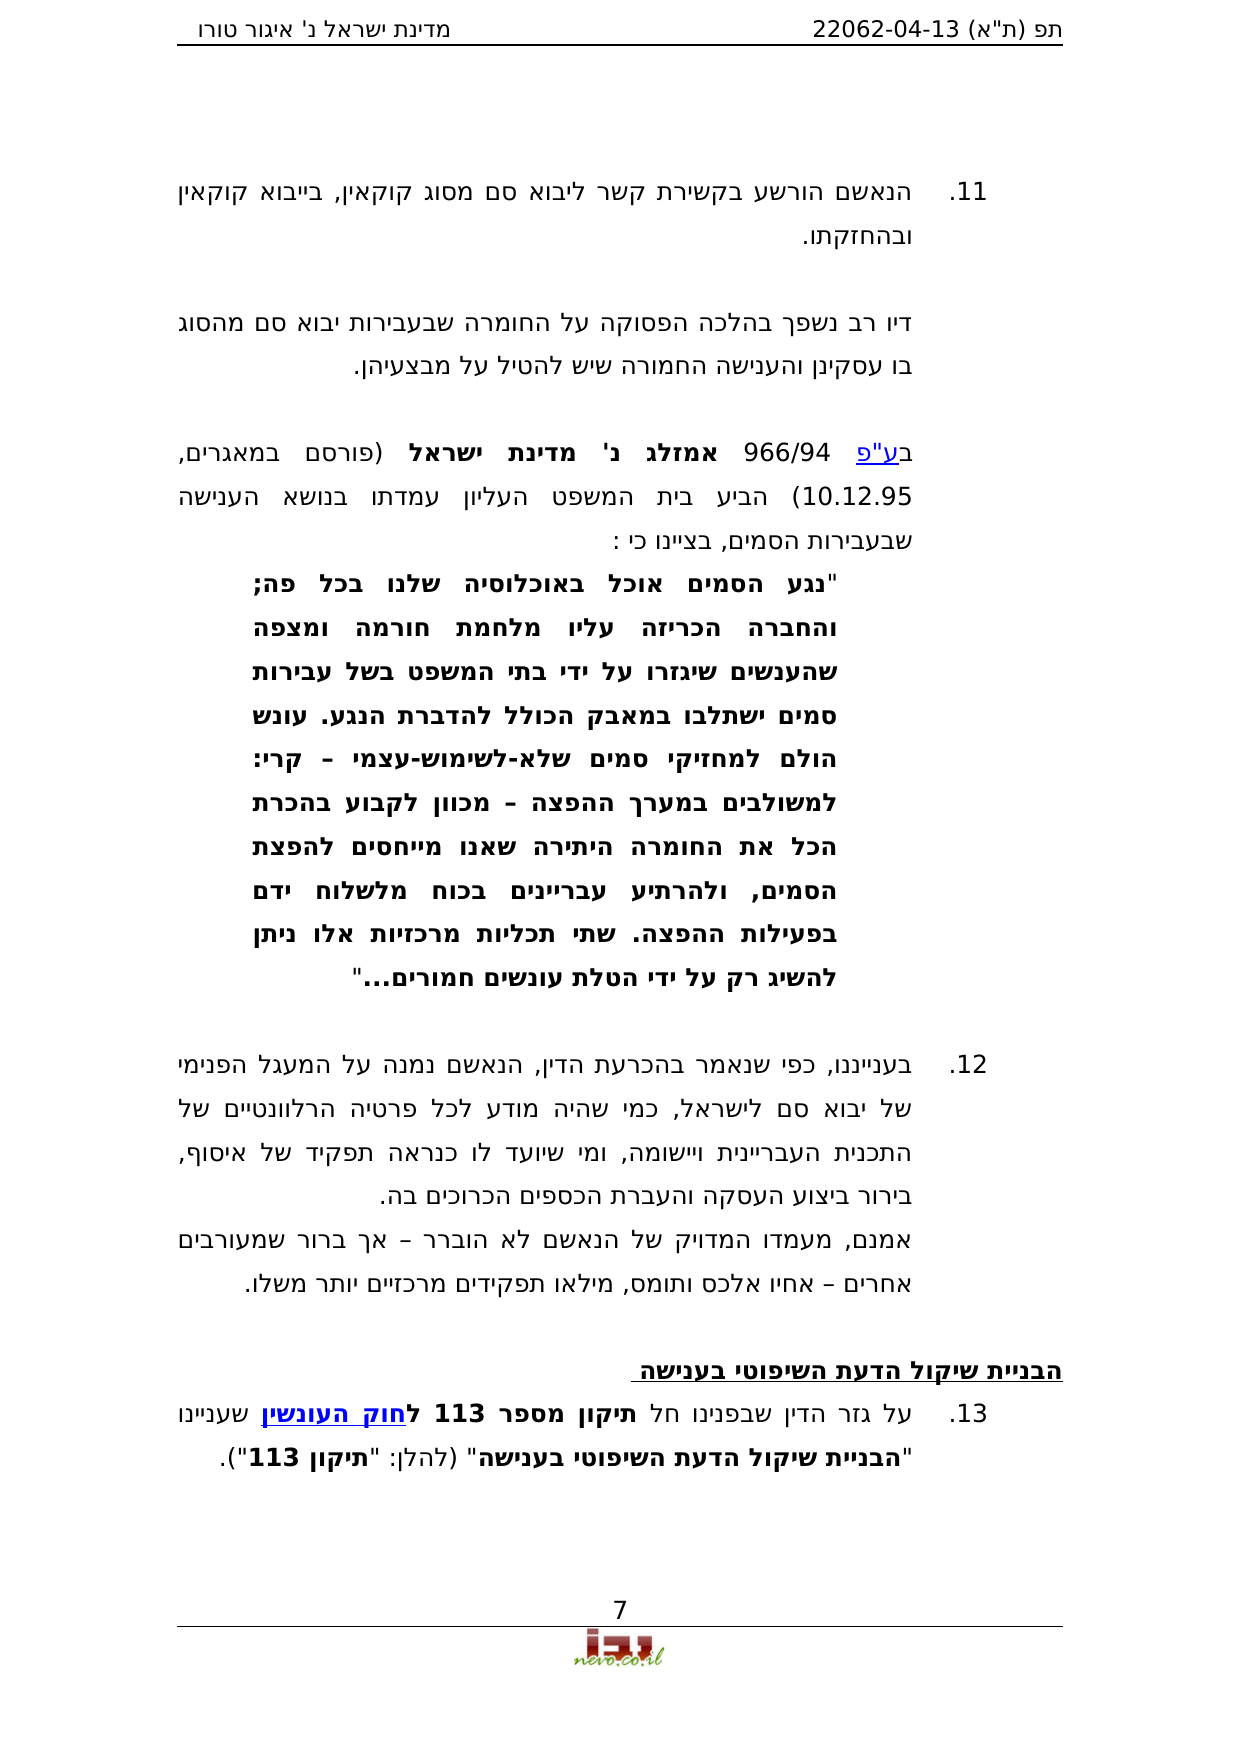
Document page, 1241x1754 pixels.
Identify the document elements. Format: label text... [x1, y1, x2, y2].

text 12. בענייננו, כפי שנאמר בהכרעת הדין, הנאשם נמנה על המעגל הפנימי של יבוא סם לישראל, כמי שהיה מודע לכל פרטיה הרלוונטיים של התכנית העבריינית ויישומה, ומי שיועד לו כנראה תפקיד של איסוף, בירור ביצוע העסקה והעברת הכספים הכרוכים בה. [177, 1050, 988, 1211]
text אמנם, מעמדו המדויק של הנאשם לא הוברר – אך ברור שמעורבים אחרים – אחיו אלכס ותומס, מילאו תפקידים מרכזיים יותר משלו. [177, 1225, 913, 1298]
text 11. הנאשם הורשע בקשירת קשר ליבוא סם מסוג קוקאין, בייבוא קוקאין ובהחזקתו. [177, 177, 988, 250]
text בע"פ 966/94 אמזלג נ' מדינת ישראל (פורסם במאגרים, 10.12.95) הביע בית המשפט העליון עמדתו בנושא הענישה שבעבירות הסמים, בציינו כי : [177, 438, 913, 555]
picture [574, 1628, 666, 1667]
text 13. על גזר הדין שבפנינו חל תיקון מספר 113 לחוק העונשין שעניינו "הבניית שיקול הדעת השיפוטי בענישה" (להלן: "תיקון 113"). [177, 1400, 988, 1473]
text "נגע הסמים אוכל באוכלוסיה שלנו בכל פה; והחברה הכריזה עליו מלחמת חורמה ומצפה שהענשים שיגזרו על ידי בתי המשפט בשל עבירות סמים ישתלבו במאבק הכולל להדברת הנגע. עונש הולם למחזיקי סמים שלא-לשימוש-עצמי – קרי: למשולבים במערך ההפצה – מכוון לקבוע בהכרת הכל את החומרה היתירה שאנו מייחסים להפצת הסמים, ולהרתיע עבריינים בכוח מלשלוח ידם בפעילות ההפצה. שתי תכליות מרכזיות אלו ניתן להשיג רק על ידי הטלת עונשים חמורים..." [252, 570, 838, 993]
text הבניית שיקול הדעת השיפוטי בענישה [177, 1356, 1063, 1385]
text דיו רב נשפך בהלכה הפסוקה על החומרה שבעבירות יבוא סם מהסוג בו עסקינן והענישה החמורה שיש להטיל על מבצעיהן. [177, 308, 988, 381]
